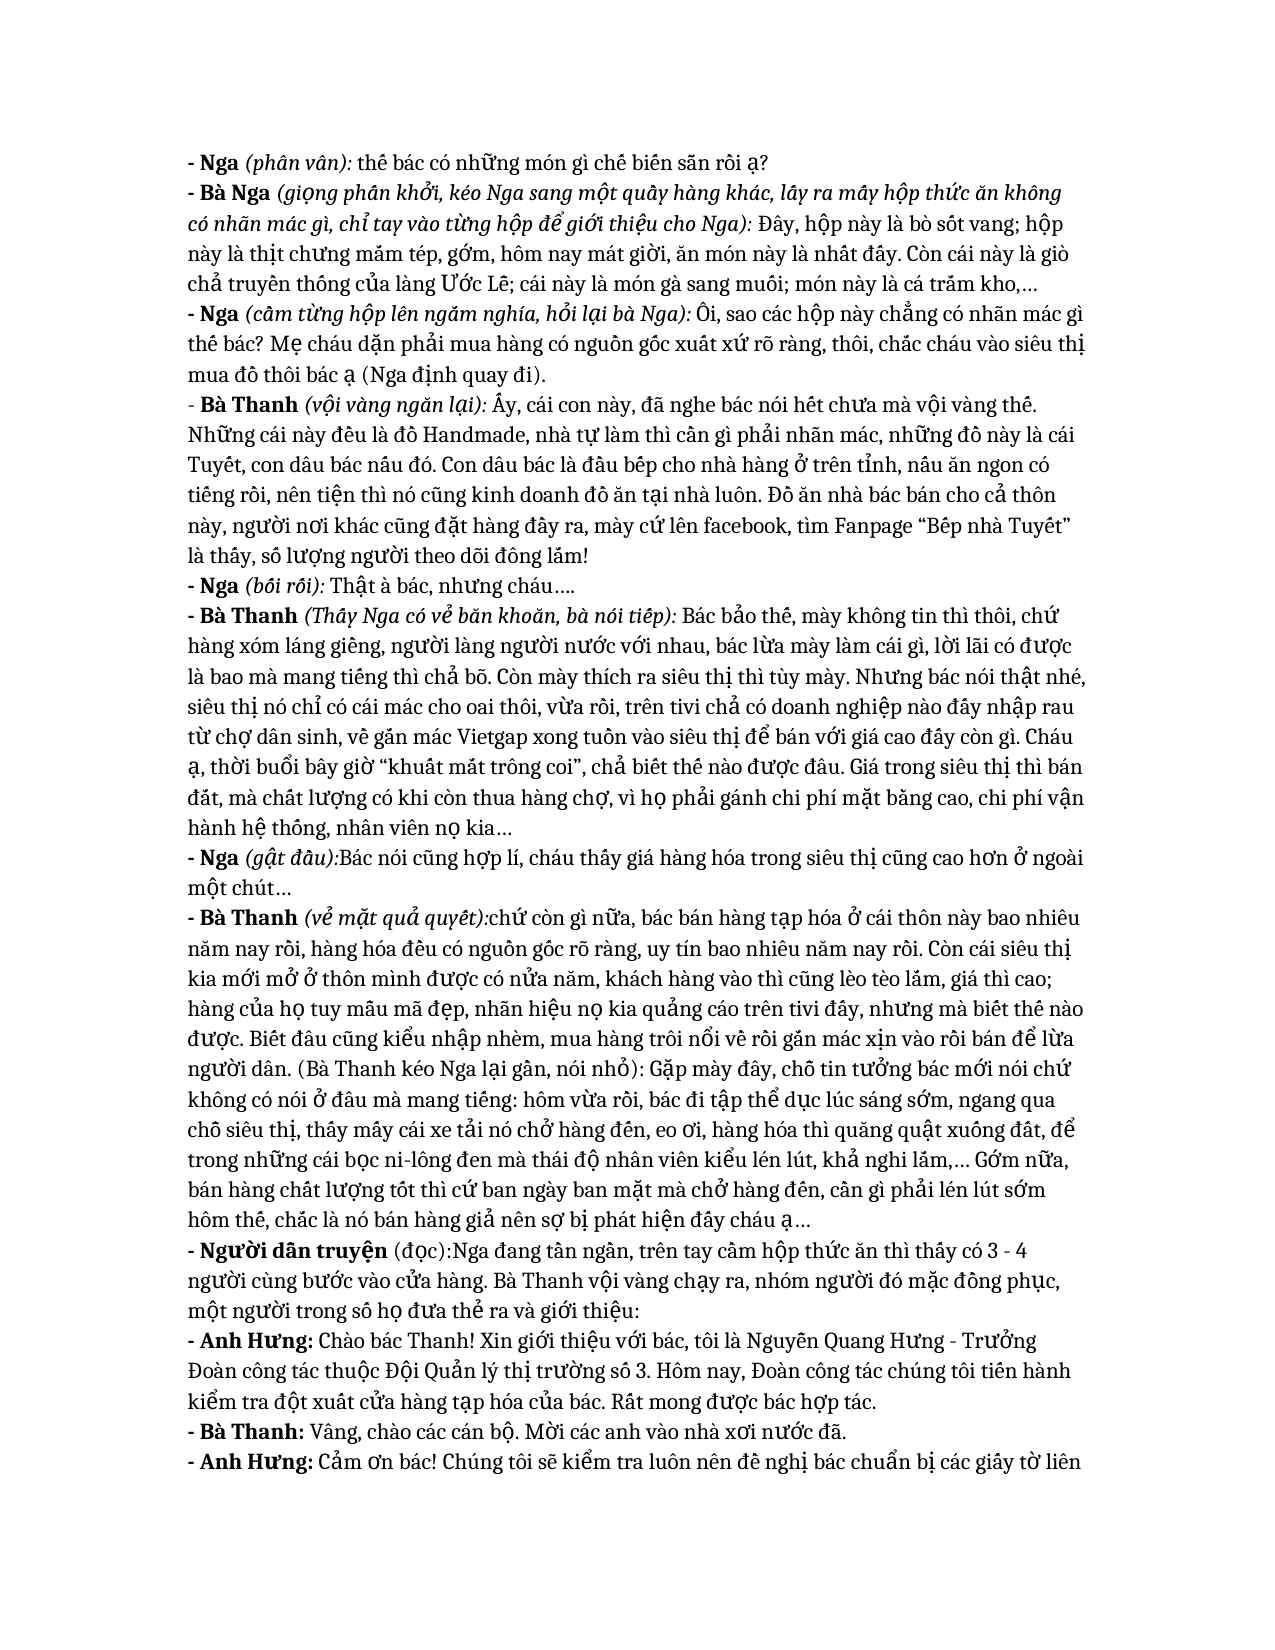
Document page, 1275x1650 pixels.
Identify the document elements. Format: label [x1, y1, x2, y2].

text [187, 150, 1087, 1475]
